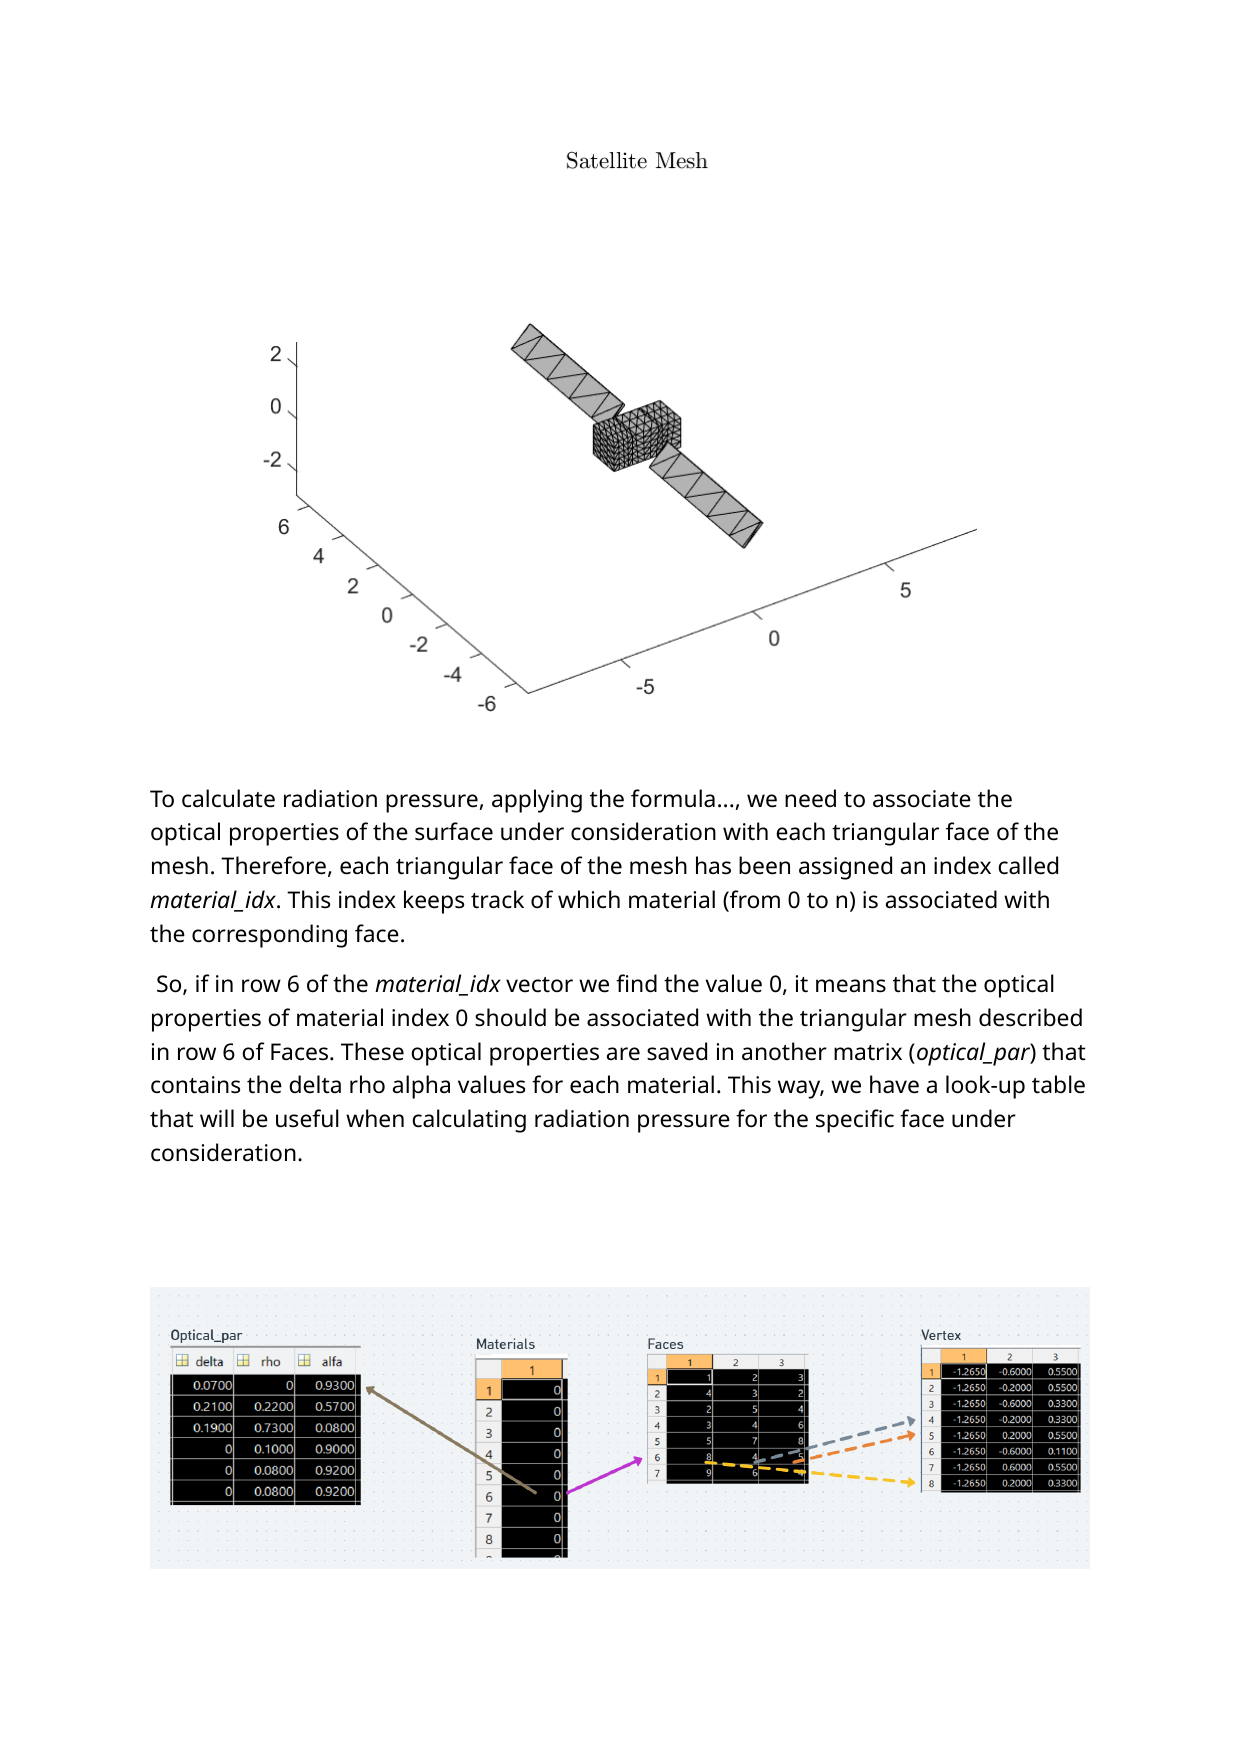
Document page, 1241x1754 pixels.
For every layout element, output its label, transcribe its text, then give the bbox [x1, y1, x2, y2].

picture [150, 1287, 1091, 1569]
text To calculate radiation pressure, applying the formula..., we need to associate the optical properties of the surface under consideration with each triangular face of the mesh. Therefore, each triangular face of the mesh has been assigned an index called material_idx. This index keeps track of which material (from 0 to n) is associated with the corresponding face. [150, 782, 1090, 949]
text So, if in row 6 of the material_idx vector we find the value 0, it means that the optical properties of material index 0 should be associated with the triangular mesh described in row 6 of Faces. These optical properties are saved in another matrix (optical_par) that contains the delta rho alpha values for each material. This way, we have a look-up table that will be useful when calculating radiation pressure for the specific face under consideration. [150, 968, 1090, 1168]
picture [261, 150, 979, 714]
